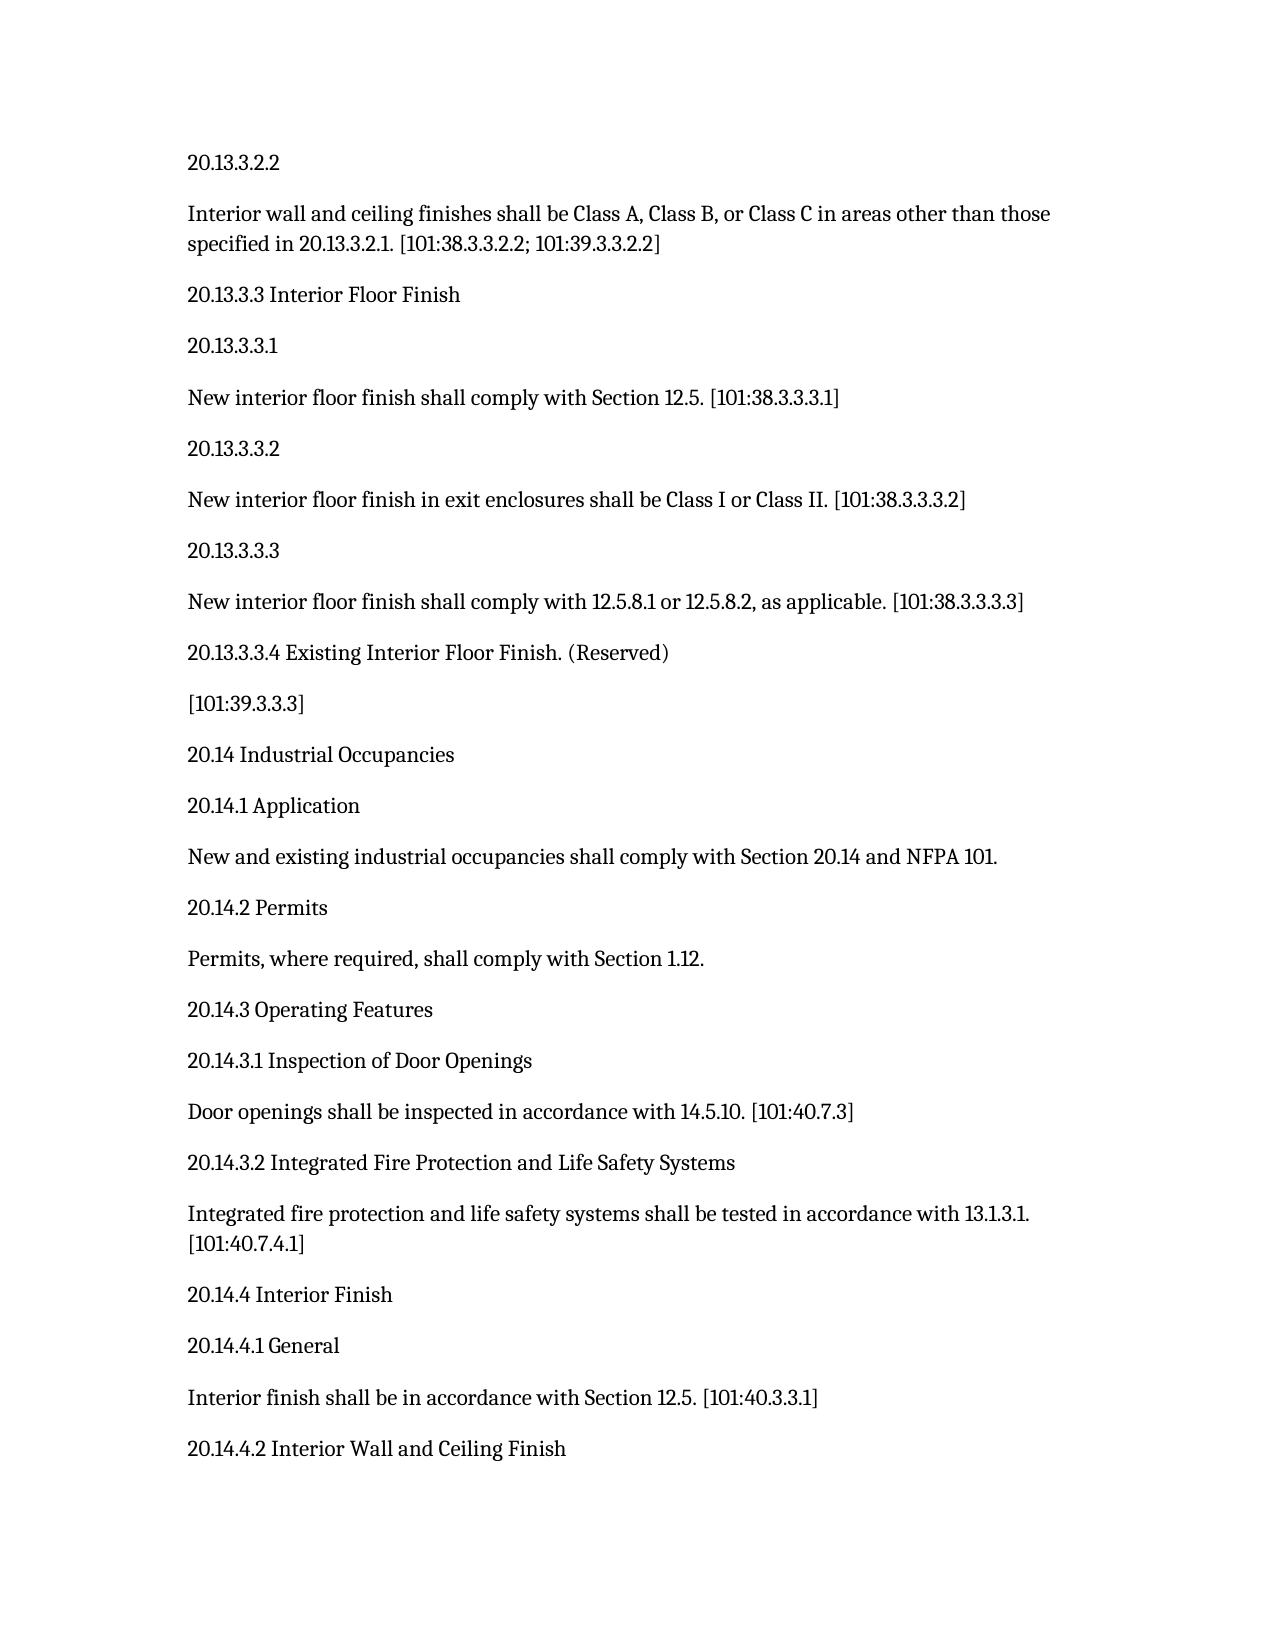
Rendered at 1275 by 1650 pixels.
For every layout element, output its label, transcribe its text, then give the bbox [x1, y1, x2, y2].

text Interior finish shall be in accordance with Section 12.5. [101:40.3.3.1] [187, 1384, 1087, 1411]
text 20.13.3.2.2 [187, 150, 1087, 176]
text Permits, where required, shall comply with Section 1.12. [187, 946, 1087, 972]
text Interior wall and ceiling finishes shall be Class A, Class B, or Class C in areas other than those specified in 20.13.3.2.1. [101:38.3.3.2.2; 101:39.3.3.2.2] [187, 201, 1087, 258]
text 20.14 Industrial Occupancies [187, 742, 1087, 768]
text 20.13.3.3.3 [187, 537, 1087, 564]
text 20.13.3.3.4 Existing Interior Floor Finish. (Reserved) [187, 639, 1087, 666]
text 20.14.3 Operating Features [187, 997, 1087, 1023]
text 20.14.4 Interior Finish [187, 1282, 1087, 1309]
text 20.13.3.3 Interior Floor Finish [187, 282, 1087, 309]
text 20.13.3.3.1 [187, 333, 1087, 360]
text 20.14.2 Permits [187, 895, 1087, 921]
text 20.14.3.2 Integrated Fire Protection and Life Safety Systems [187, 1150, 1087, 1176]
text [101:39.3.3.3] [187, 691, 1087, 717]
text New interior floor finish shall comply with Section 12.5. [101:38.3.3.3.1] [187, 384, 1087, 411]
text 20.14.1 Application [187, 793, 1087, 819]
text 20.14.3.1 Inspection of Door Openings [187, 1048, 1087, 1074]
text 20.14.4.2 Interior Wall and Ceiling Finish [187, 1435, 1087, 1462]
text Door openings shall be inspected in accordance with 14.5.10. [101:40.7.3] [187, 1099, 1087, 1125]
text 20.14.4.1 General [187, 1333, 1087, 1360]
text Integrated fire protection and life safety systems shall be tested in accordance with 13.1.3.1. [101:40.7.4.1] [187, 1201, 1087, 1258]
text New interior floor finish in exit enclosures shall be Class I or Class II. [101:38.3.3.3.2] [187, 486, 1087, 513]
text New interior floor finish shall comply with 12.5.8.1 or 12.5.8.2, as applicable. [101:38.3.3.3.3] [187, 588, 1087, 615]
text 20.13.3.3.2 [187, 435, 1087, 462]
text New and existing industrial occupancies shall comply with Section 20.14 and NFPA 101. [187, 844, 1087, 870]
